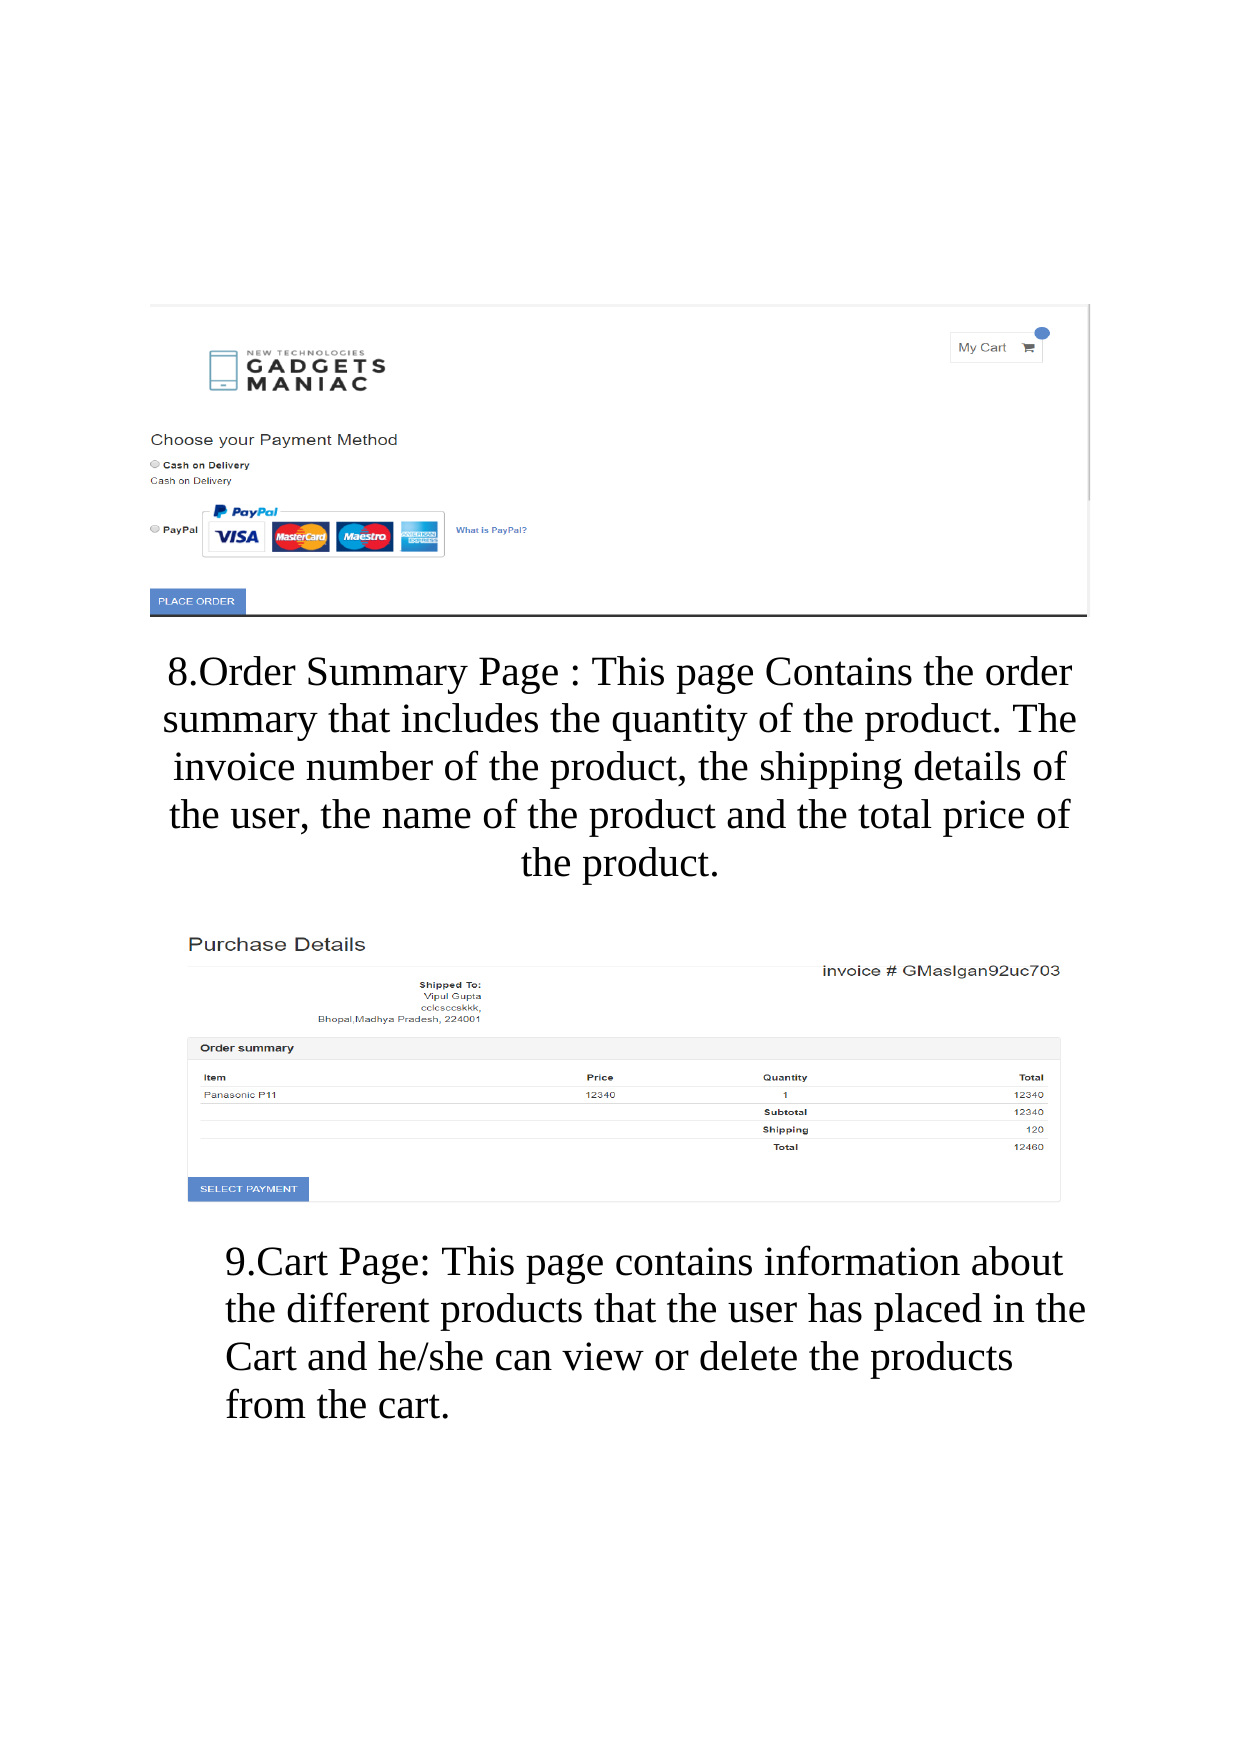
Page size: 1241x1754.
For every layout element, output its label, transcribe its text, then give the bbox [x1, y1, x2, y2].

picture [150, 914, 1091, 1207]
text 8.Order Summary Page : This page Contains the order summary that includes the quantity of the product. The invoice number of the product, the shipping details of the user, the name of the product and the total price of the product. [150, 646, 1090, 886]
text 9.Cart Page: This page contains information about the different products that the user has placed in the Cart and he/she can view or delete the products from the cart. [225, 1236, 1090, 1428]
picture [150, 304, 1091, 617]
